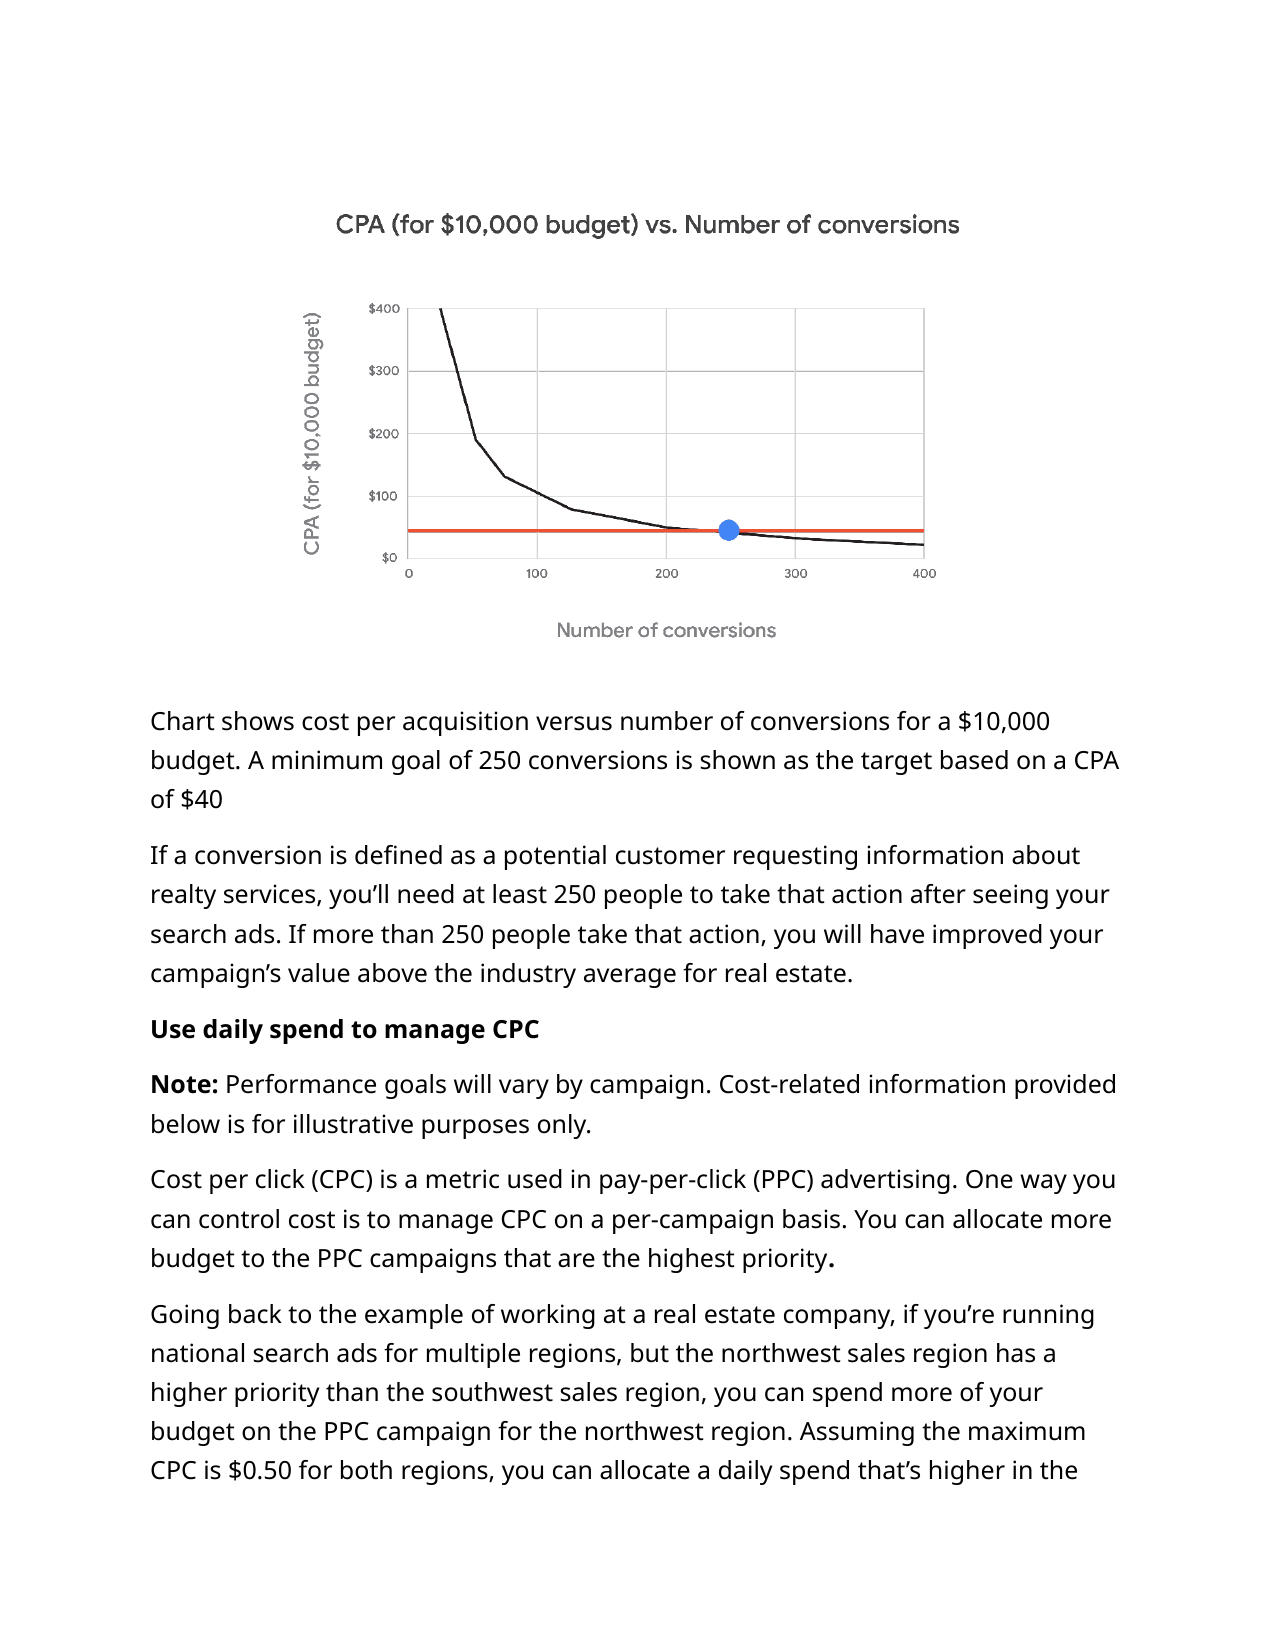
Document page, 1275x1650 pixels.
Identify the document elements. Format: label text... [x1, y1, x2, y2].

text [150, 1296, 1125, 1487]
text Cost per click (CPC) is a metric used in pay-per-click (PPC) advertising. One way you can control cost is to manage CPC on a per-campaign basis. You can allocate more budget to the PPC campaigns that are the highest priority. [150, 1162, 1125, 1274]
text If a conversion is defined as a potential customer requesting information about realty services, you’ll need at least 250 people to take that action after seeing your search ads. If more than 250 people take that action, you will have improved your campaign’s value above the industry average for real estate. [150, 838, 1125, 989]
picture [150, 150, 1125, 699]
text Chart shows cost per acquisition versus number of conversions for a $10,000 budget. A minimum goal of 250 conversions is shown as the target based on a CPA of $40 [150, 699, 1125, 816]
text Use daily spend to manage CPC [150, 1011, 1125, 1045]
text Note: Performance goals will vary by campaign. Cost-related information provided below is for illustrative purposes only. [150, 1067, 1125, 1140]
